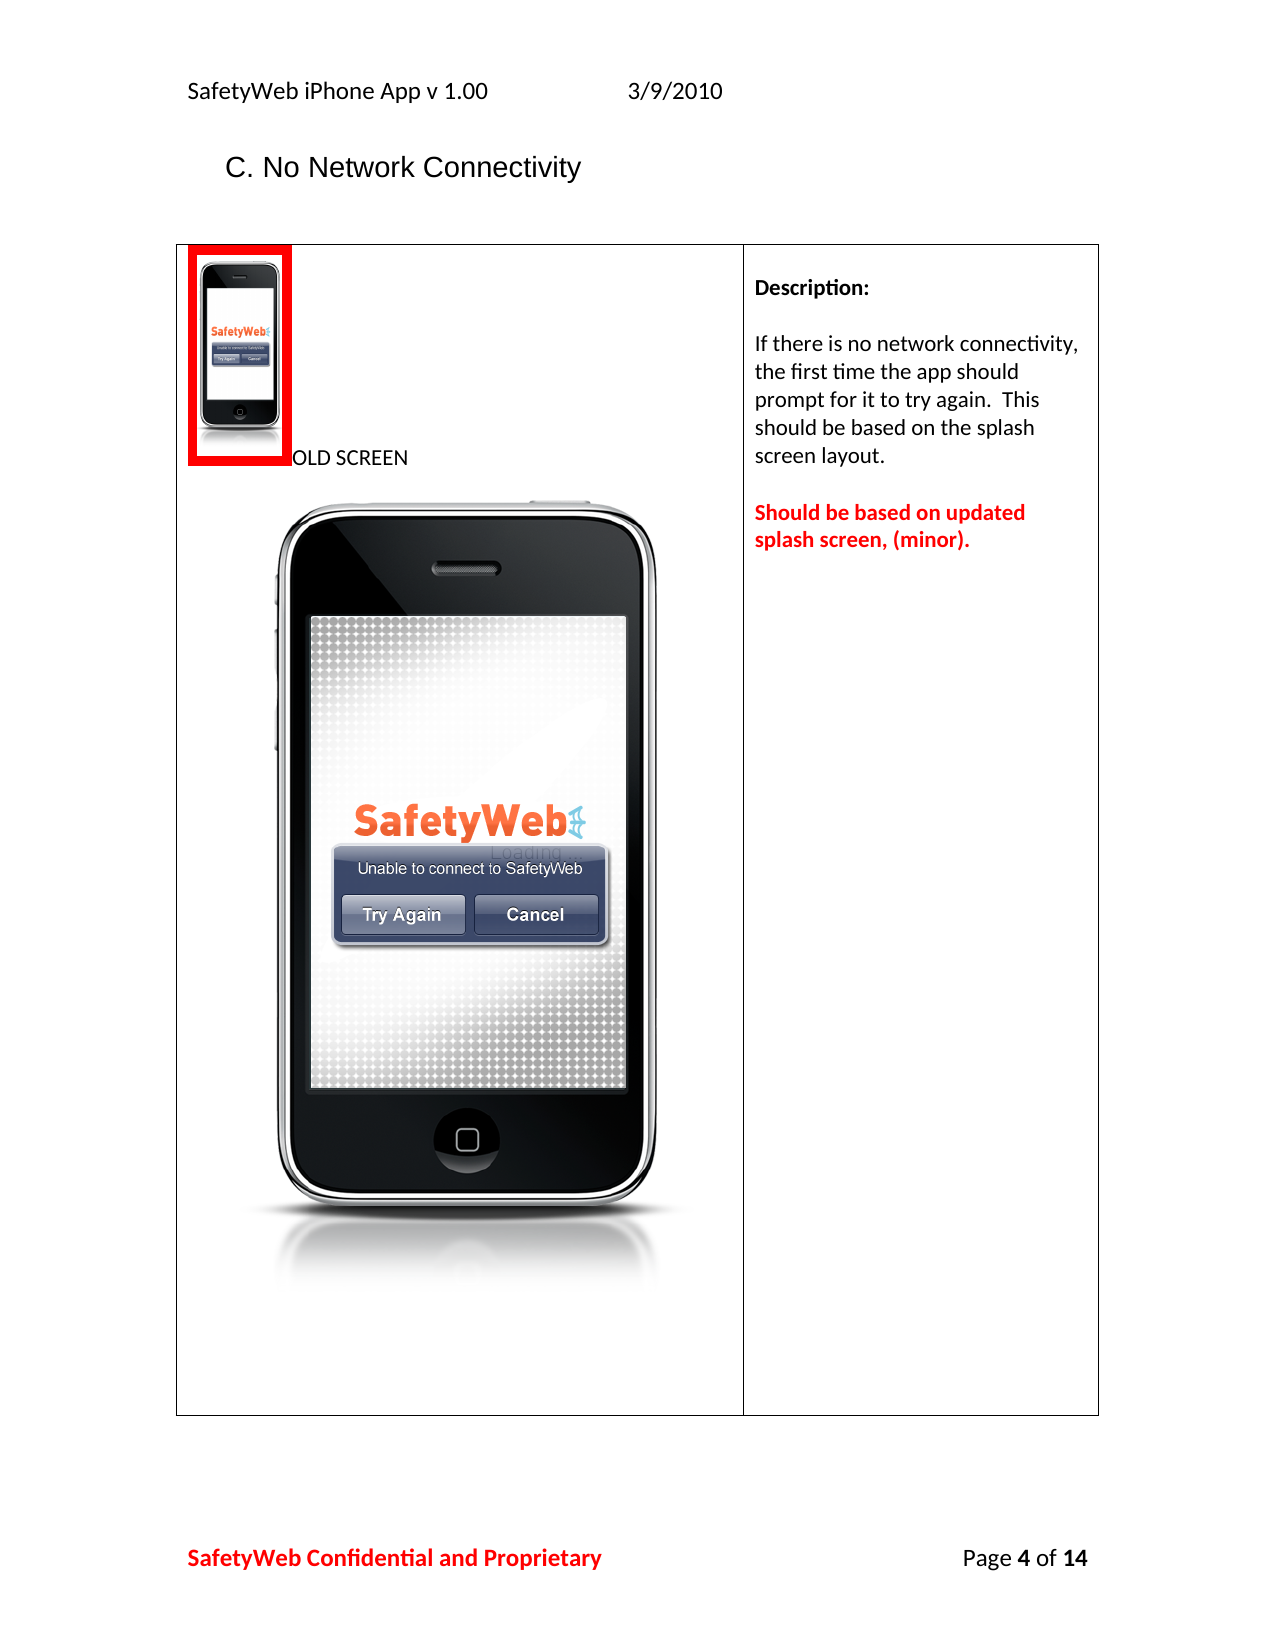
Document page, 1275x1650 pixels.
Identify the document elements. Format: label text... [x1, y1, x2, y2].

table_header OLD SCREEN [177, 245, 743, 1415]
picture [187, 471, 733, 1331]
subtitle No Network Connectivity [225, 150, 1087, 183]
table_header Description: If there is no network connectivity, the first time the app should prompt for it to try again. This should be based on the splash screen layout. Should be based on updated splash screen, (minor). [744, 245, 1098, 1415]
picture [197, 255, 282, 456]
